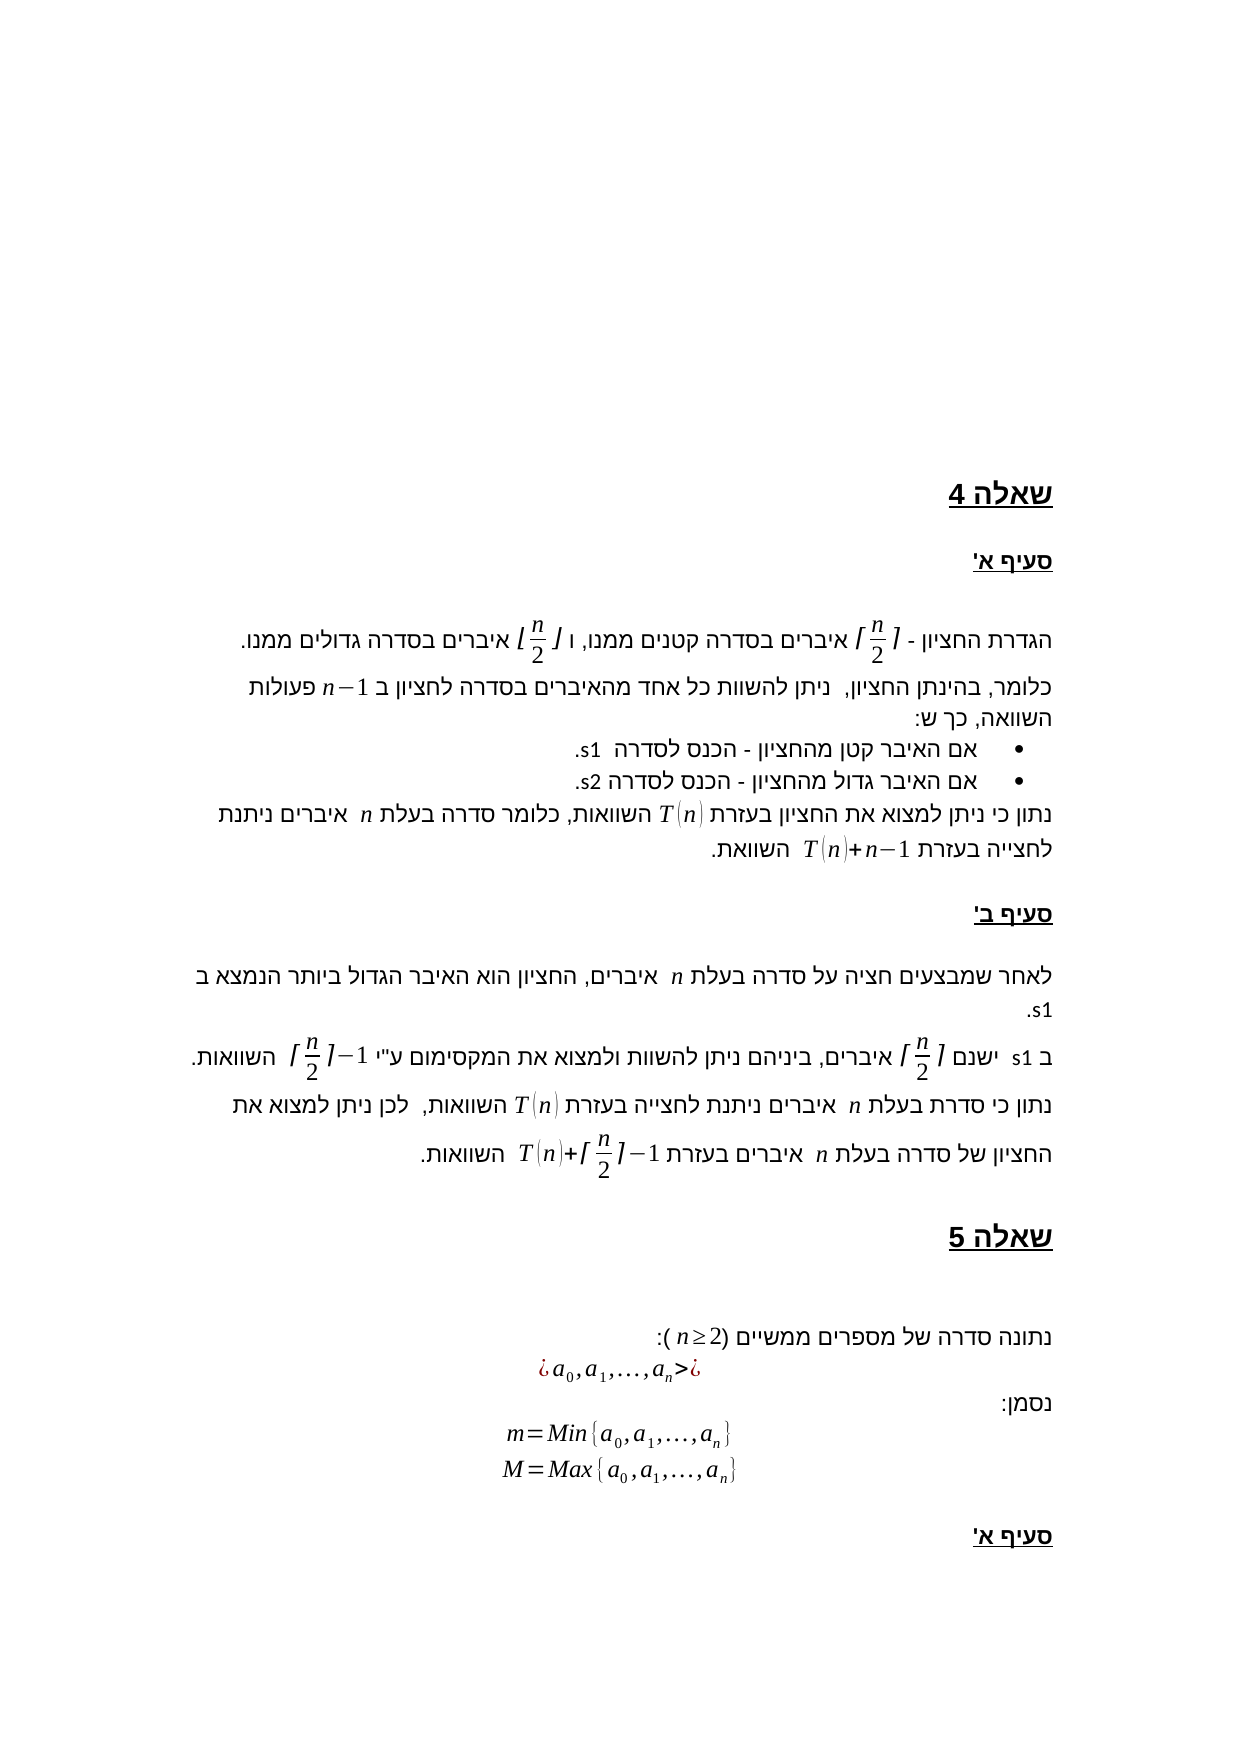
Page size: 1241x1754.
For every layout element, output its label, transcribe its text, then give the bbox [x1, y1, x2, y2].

text סעיף א' [187, 1523, 1053, 1549]
text סעיף א' [187, 548, 1053, 574]
text שאלה 5 [187, 1220, 1053, 1253]
text נתונה סדרה של מספרים ממשיים ( ): [187, 1323, 1053, 1350]
text לאחר שמבצעים חציה על סדרה בעלת איברים, החציון הוא האיבר הגדול ביותר הנמצא ב s1. [187, 963, 1053, 1023]
text נתון כי סדרת בעלת איברים ניתנת לחצייה בעזרת השוואות, לכן ניתן למצוא את החציון של סדרה בעלת איברים בעזרת השוואות. [187, 1090, 1053, 1184]
text נסמן: [187, 1390, 1053, 1416]
text סעיף ב' [187, 901, 1053, 927]
list אם האיבר קטן מהחציון - הכנס לסדרה s1. [187, 735, 1015, 763]
text נתון כי ניתן למצוא את החציון בעזרת השוואות, כלומר סדרה בעלת איברים ניתנת לחצייה בעזרת השוואת. [187, 799, 1053, 864]
text שאלה 4 [187, 477, 1053, 511]
text ב s1 ישנם איברים, ביניהם ניתן להשוות ולמצוא את המקסימום ע"י השוואות. [187, 1027, 1053, 1086]
text הגדרת החציון - איברים בסדרה קטנים ממנו, ו איברים בסדרה גדולים ממנו. [187, 611, 1053, 669]
text כלומר, בהינתן החציון, ניתן להשוות כל אחד מהאיברים בסדרה לחציון ב פעולות השוואה, כך ש: [187, 673, 1053, 731]
list אם האיבר גדול מהחציון - הכנס לסדרה s2. [187, 767, 1015, 795]
